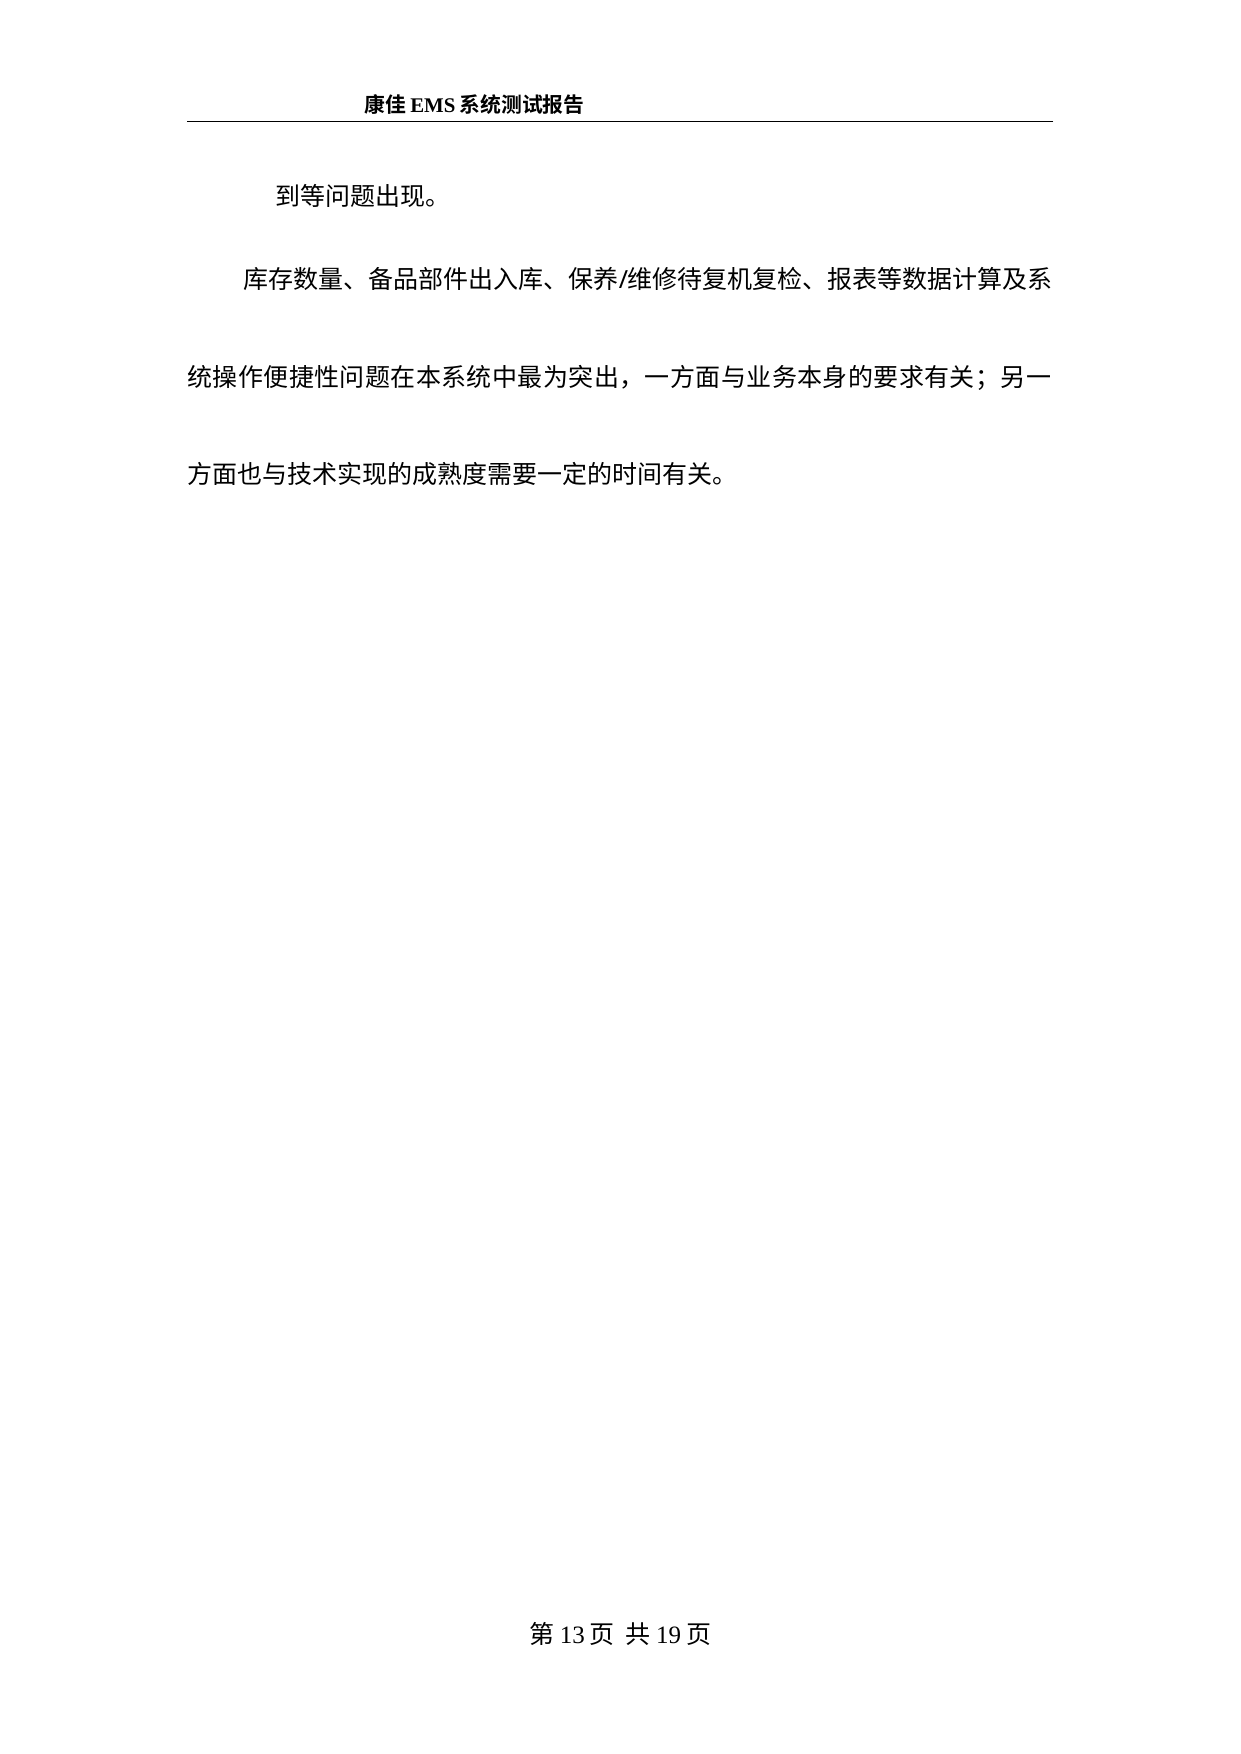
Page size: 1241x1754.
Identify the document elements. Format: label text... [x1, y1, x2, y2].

text 库存数量、备品部件出入库、保养/维修待复机复检、报表等数据计算及系统操作便捷性问题在本系统中最为突出，一方面与业务本身的要求有关；另一方面也与技术实现的成熟度需要一定的时间有关。 [187, 245, 1053, 505]
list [231, 162, 1053, 227]
